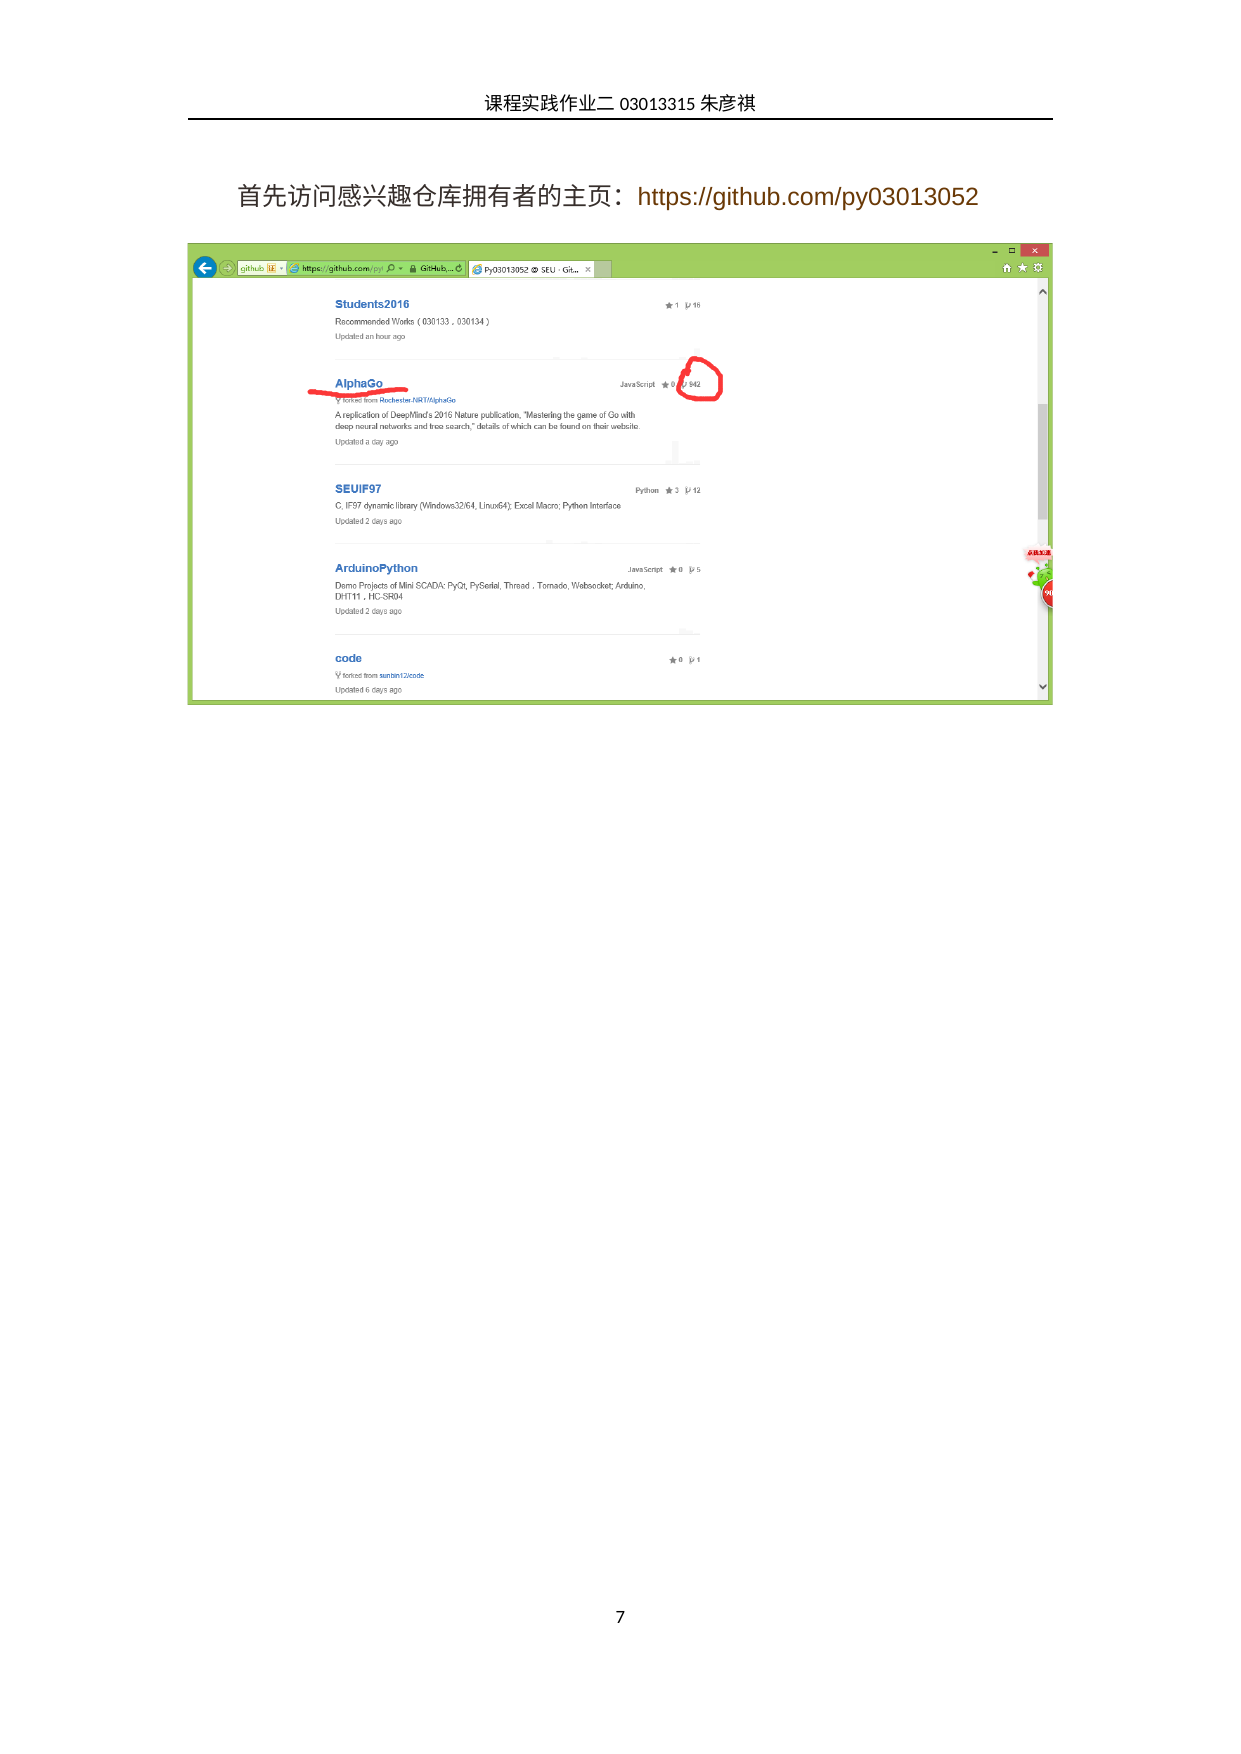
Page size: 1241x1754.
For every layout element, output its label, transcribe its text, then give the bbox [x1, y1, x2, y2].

picture [187, 243, 1053, 705]
text 首先访问感兴趣仓库拥有者的主页：https://github.com/py03013052 [187, 162, 1053, 227]
